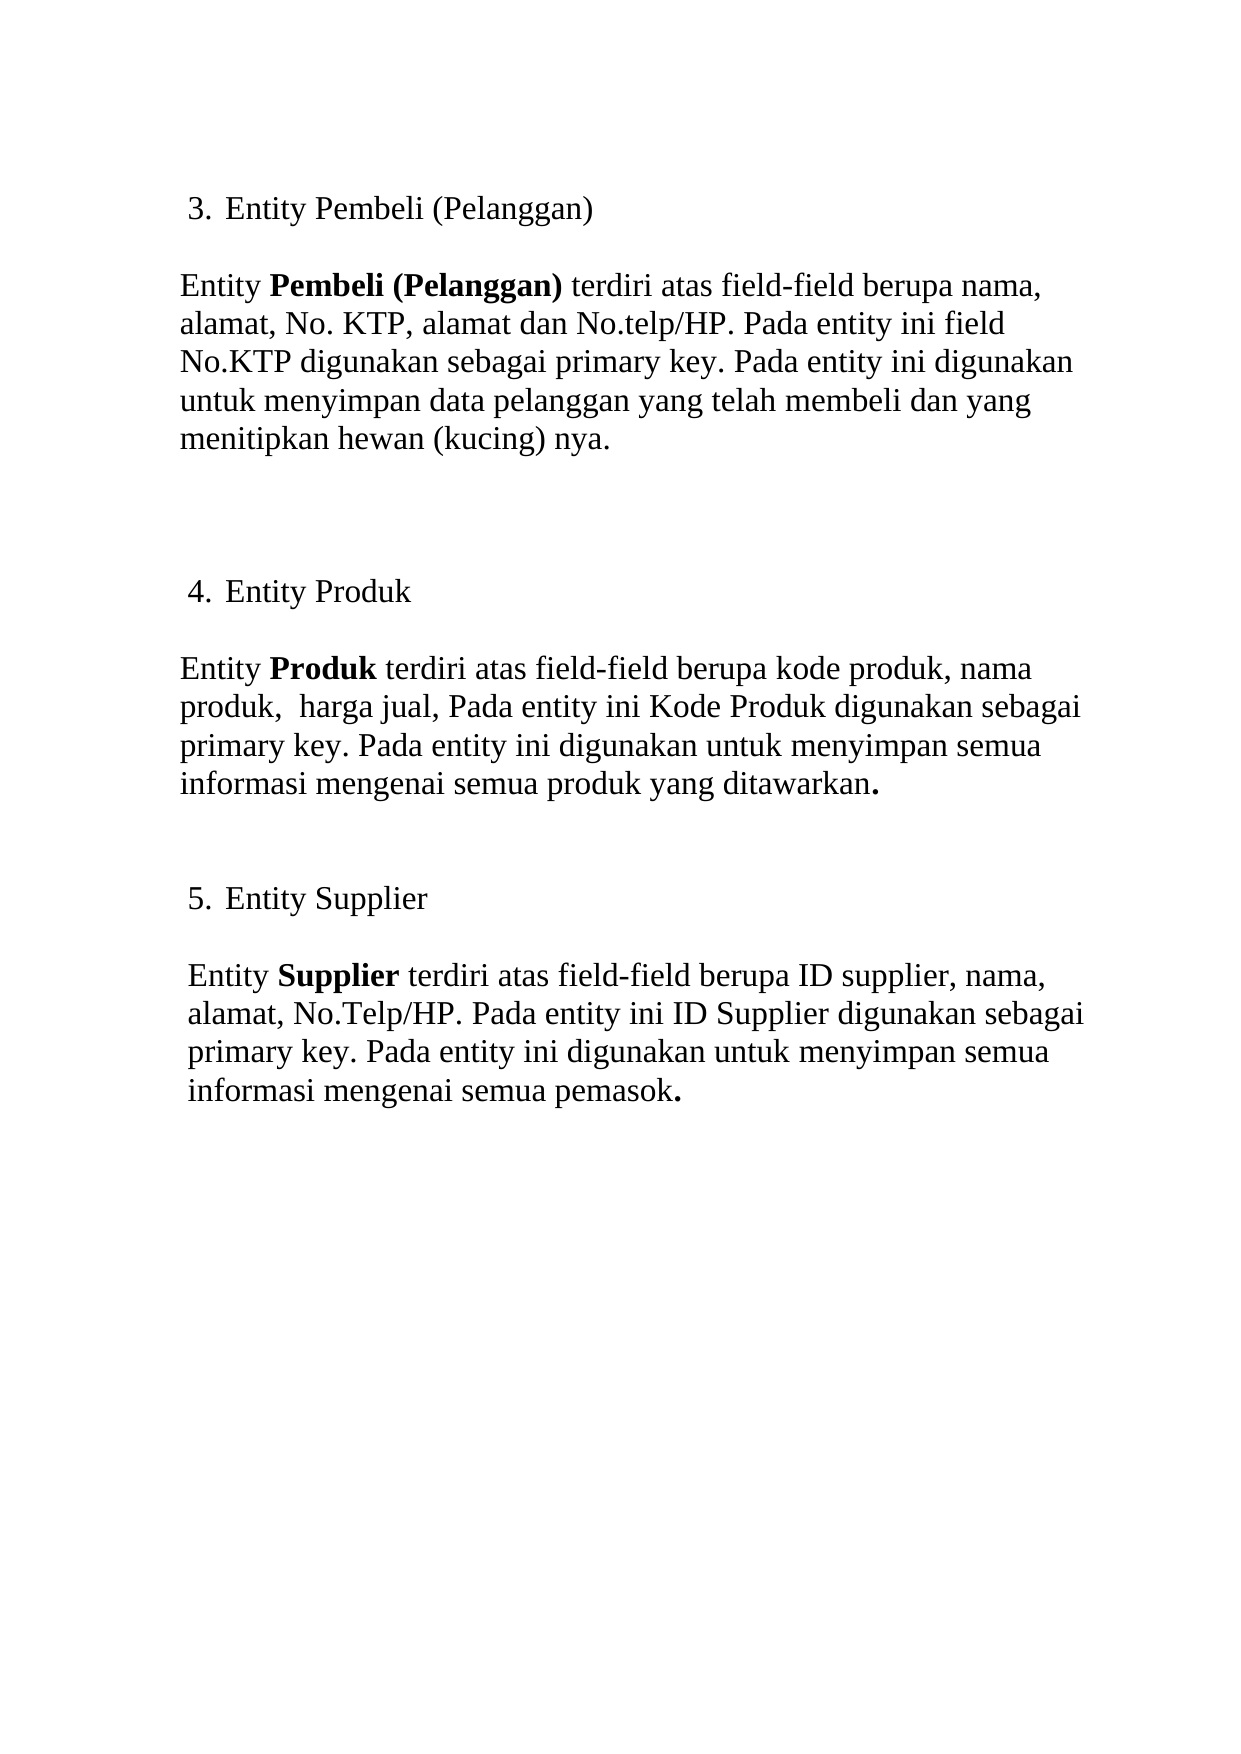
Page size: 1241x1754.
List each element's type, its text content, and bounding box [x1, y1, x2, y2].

list Entity Pembeli (Pelanggan) [187, 188, 1090, 227]
text Entity Produk terdiri atas field-field berupa kode produk, nama produk, harga jual, Pada entity ini Kode Produk digunakan sebagai primary key. Pada entity ini digunakan untuk menyimpan semua informasi mengenai semua produk yang ditawarkan. [179, 648, 1090, 802]
list Entity Supplier [187, 878, 1090, 917]
list Entity Produk [187, 572, 1090, 610]
text Entity Pembeli (Pelanggan) terdiri atas field-field berupa nama, alamat, No. KTP, alamat dan No.telp/HP. Pada entity ini field No.KTP digunakan sebagai primary key. Pada entity ini digunakan untuk menyimpan data pelanggan yang telah membeli dan yang menitipkan hewan (kucing) nya. [179, 265, 1090, 457]
text Entity Supplier terdiri atas field-field berupa ID supplier, nama, alamat, No.Telp/HP. Pada entity ini ID Supplier digunakan sebagai primary key. Pada entity ini digunakan untuk menyimpan semua informasi mengenai semua pemasok. [187, 955, 1090, 1108]
